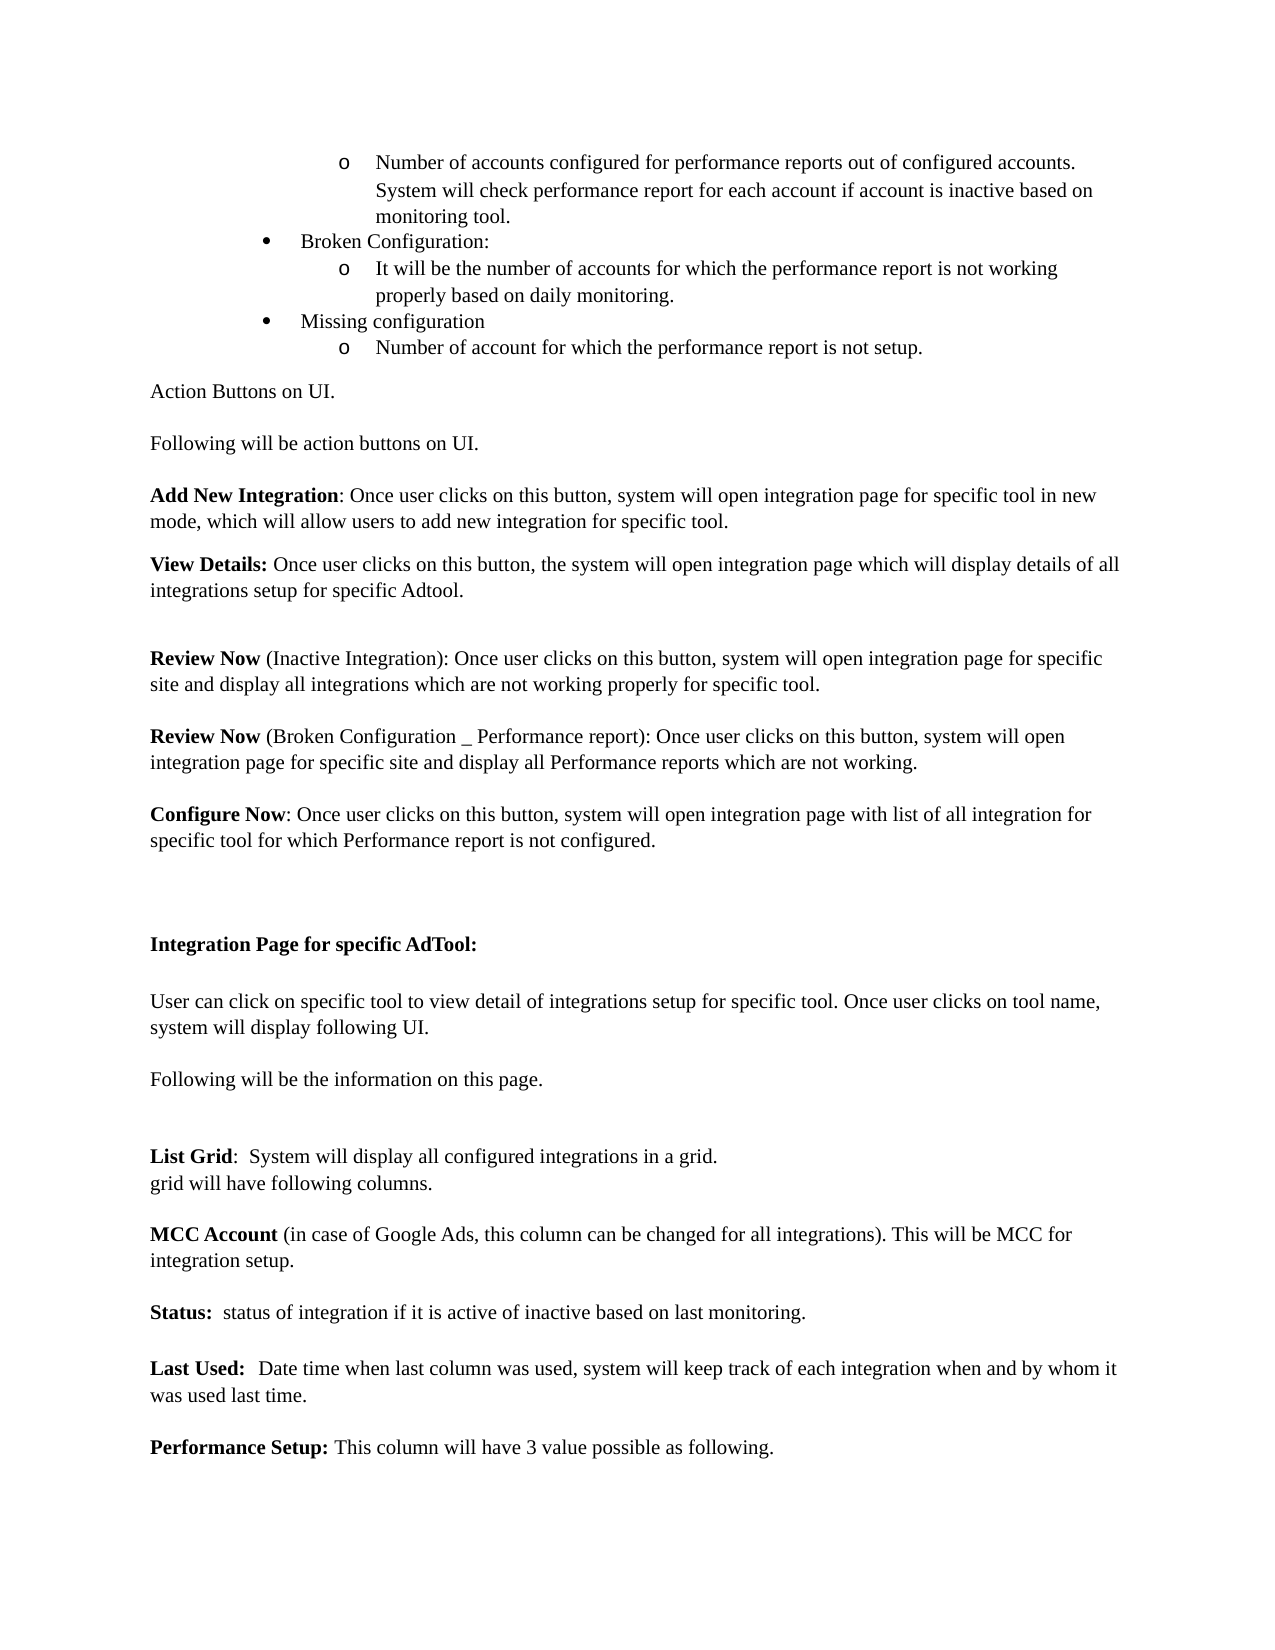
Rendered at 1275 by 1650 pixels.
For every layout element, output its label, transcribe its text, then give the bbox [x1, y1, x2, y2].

text Integration Page for specific AdTool: User can click on specific tool to view detail of integrations setup for specific tool. Once user clicks on tool name, system will display following UI. Following will be the information on this page. List Grid: System will display all configured integrations in a grid. grid will have following columns. MCC Account (in case of Google Ads, this column can be changed for all integrations). This will be MCC for integration setup. Status: status of integration if it is active of inactive based on last monitoring. Last Used: Date time when last column was used, system will keep track of each integration when and by whom it was used last time. Performance Setup: This column will have 3 value possible as following. [150, 870, 1125, 1459]
list Number of accounts configured for performance reports out of configured accounts. System will check performance report for each account if account is inactive based on monitoring tool. [338, 150, 1125, 228]
text Review Now (Inactive Integration): Once user clicks on this button, system will open integration page for specific site and display all integrations which are not working properly for specific tool. Review Now (Broken Configuration _ Performance report): Once user clicks on this button, system will open integration page for specific site and display all Performance reports which are not working. Configure Now: Once user clicks on this button, system will open integration page with list of all integration for specific tool for which Performance report is not configured. [150, 646, 1125, 852]
list Number of account for which the performance report is not setup. [338, 335, 1125, 361]
text View Details: Once user clicks on this button, the system will open integration page which will display details of all integrations setup for specific Adtool. [150, 552, 1125, 627]
list Broken Configuration: [263, 229, 1125, 253]
list It will be the number of accounts for which the performance report is not working properly based on daily monitoring. [338, 255, 1125, 307]
list Missing configuration [263, 309, 1125, 333]
text Action Buttons on UI. Following will be action buttons on UI. Add New Integration: Once user clicks on this button, system will open integration page for specific tool in new mode, which will allow users to add new integration for specific tool. [150, 379, 1125, 533]
